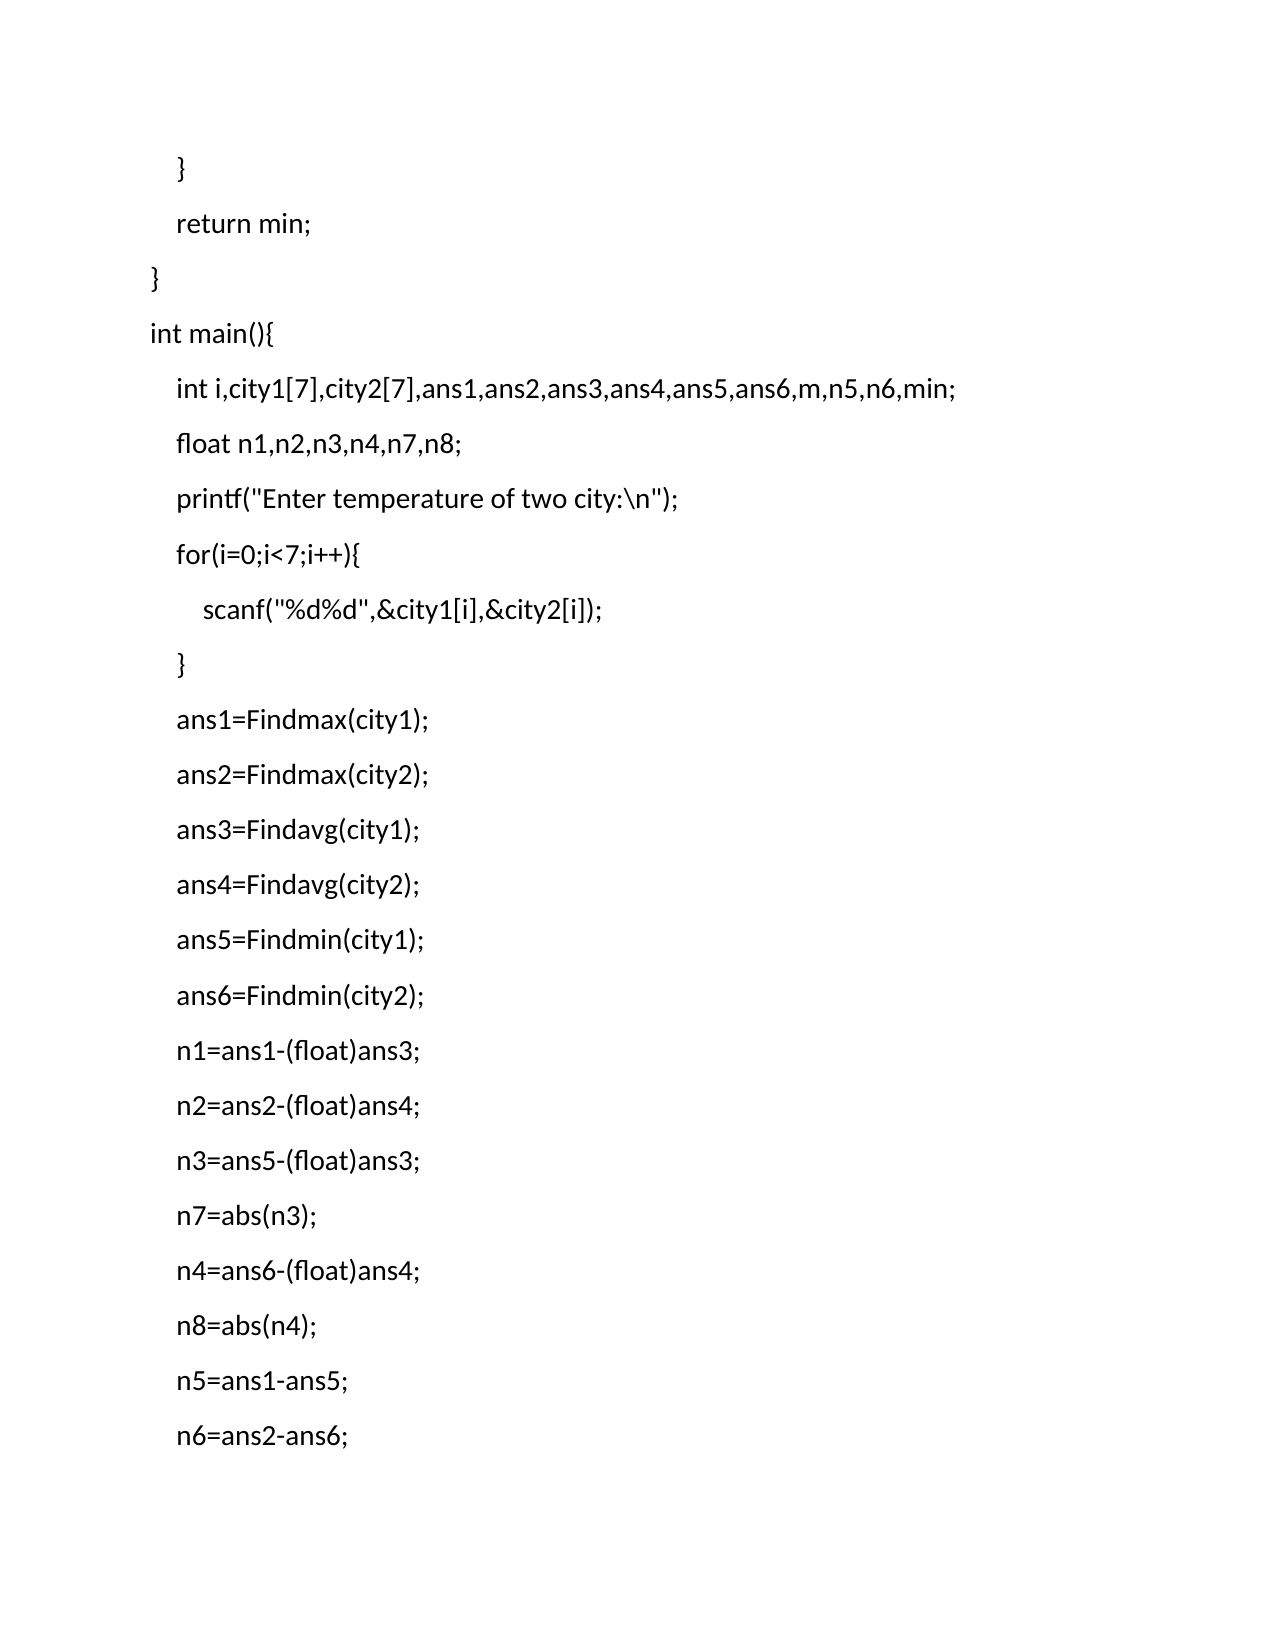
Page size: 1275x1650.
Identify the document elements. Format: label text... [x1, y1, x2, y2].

text } [150, 260, 1125, 296]
text for(i=0;i<7;i++){ [150, 536, 1125, 571]
text } [150, 150, 1125, 186]
text n3=ans5-(float)ans3; [150, 1142, 1125, 1177]
text float n1,n2,n3,n4,n7,n8; [150, 426, 1125, 461]
text n7=abs(n3); [150, 1197, 1125, 1233]
text int i,city1[7],city2[7],ans1,ans2,ans3,ans4,ans5,ans6,m,n5,n6,min; [150, 370, 1125, 406]
text n1=ans1-(float)ans3; [150, 1032, 1125, 1067]
text int main(){ [150, 315, 1125, 351]
text ans6=Findmin(city2); [150, 977, 1125, 1012]
text n8=abs(n4); [150, 1307, 1125, 1343]
text n2=ans2-(float)ans4; [150, 1087, 1125, 1122]
text ans3=Findavg(city1); [150, 811, 1125, 847]
text ans1=Findmax(city1); [150, 701, 1125, 737]
text n6=ans2-ans6; [150, 1417, 1125, 1453]
text return min; [150, 205, 1125, 241]
text n5=ans1-ans5; [150, 1362, 1125, 1398]
text printf("Enter temperature of two city:\n"); [150, 481, 1125, 516]
text n4=ans6-(float)ans4; [150, 1252, 1125, 1288]
text ans5=Findmin(city1); [150, 921, 1125, 957]
text ans2=Findmax(city2); [150, 756, 1125, 792]
text scanf("%d%d",&city1[i],&city2[i]); [150, 591, 1125, 626]
text ans4=Findavg(city2); [150, 866, 1125, 902]
text } [150, 646, 1125, 682]
